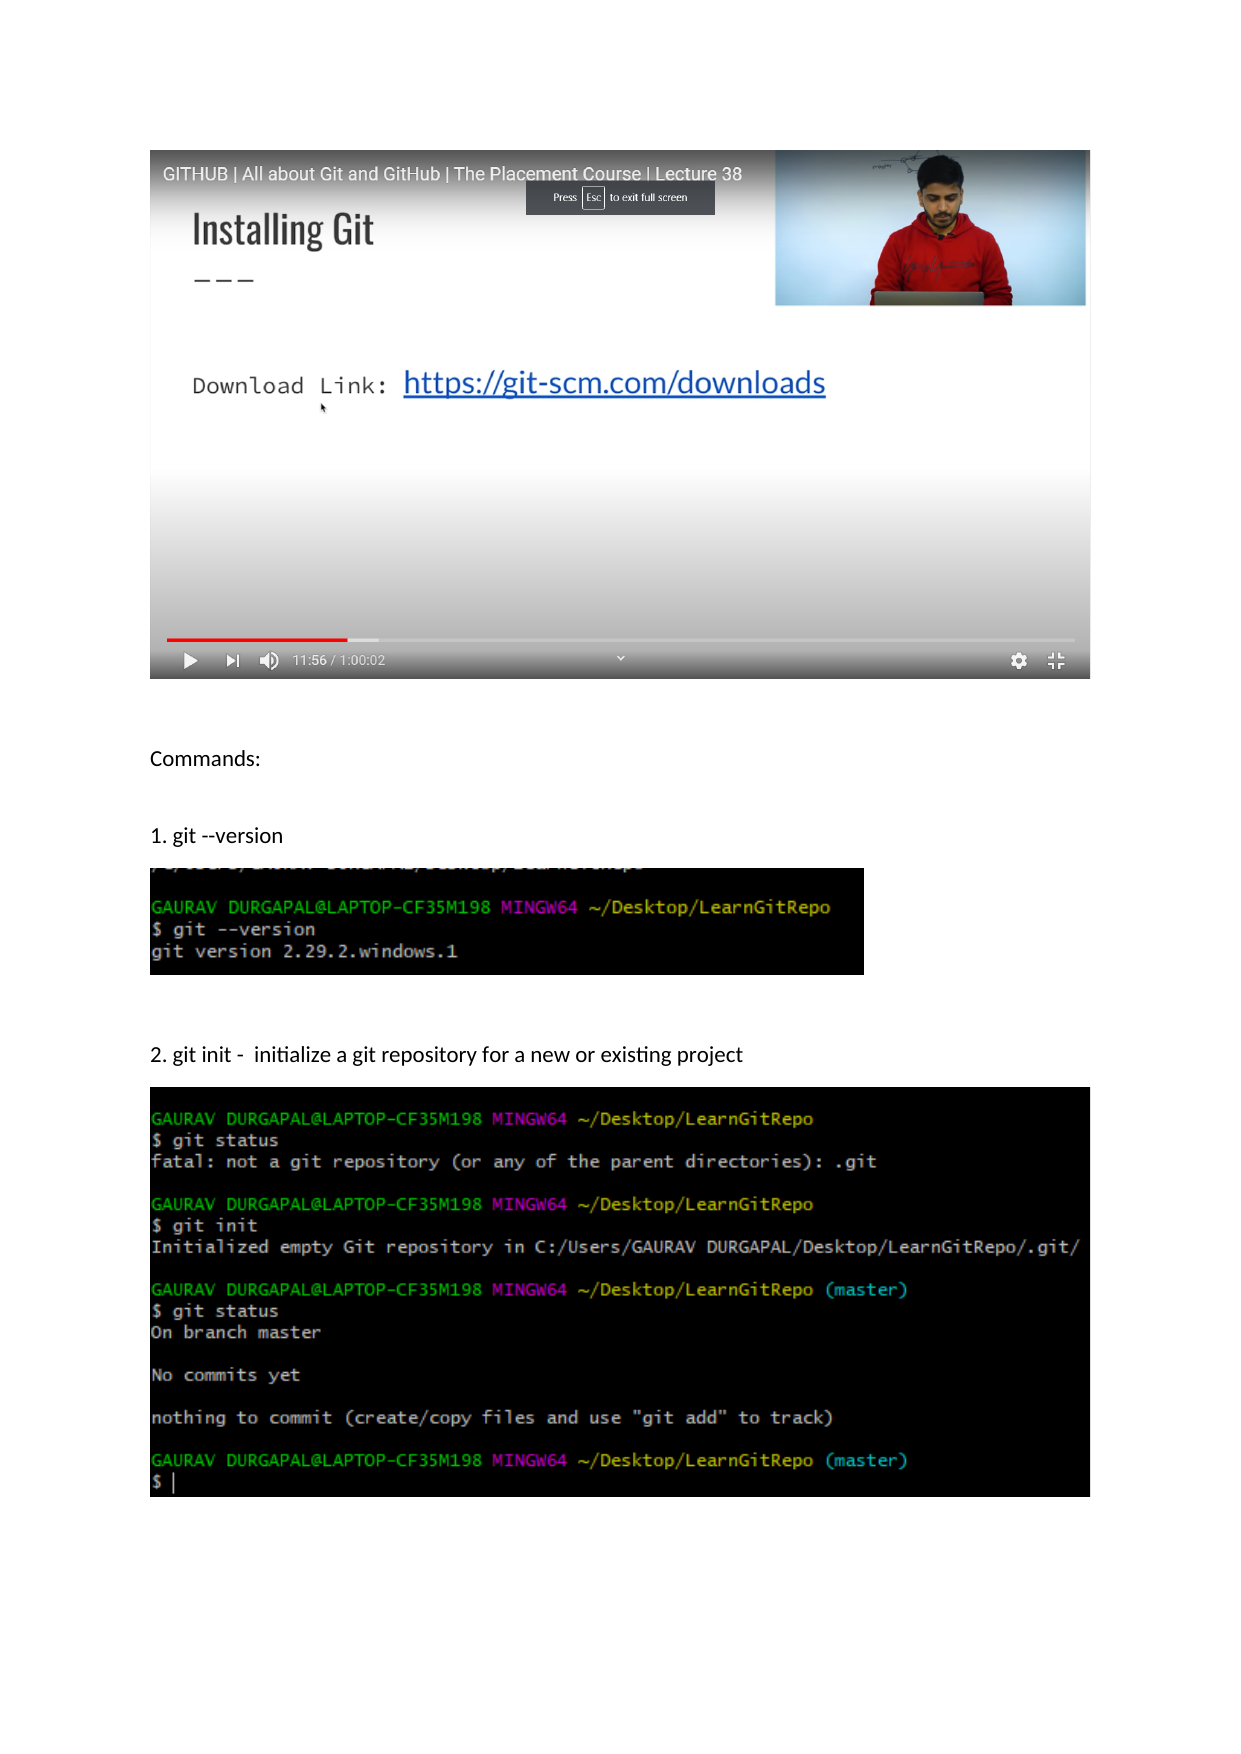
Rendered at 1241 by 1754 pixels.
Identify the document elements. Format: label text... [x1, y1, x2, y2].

picture [150, 150, 1091, 679]
text 2. git init - initialize a git repository for a new or existing project [150, 1040, 1090, 1068]
text 1. git --version [150, 821, 1090, 849]
picture [150, 868, 864, 975]
picture [150, 1087, 1091, 1497]
text Commands: [150, 744, 1090, 803]
